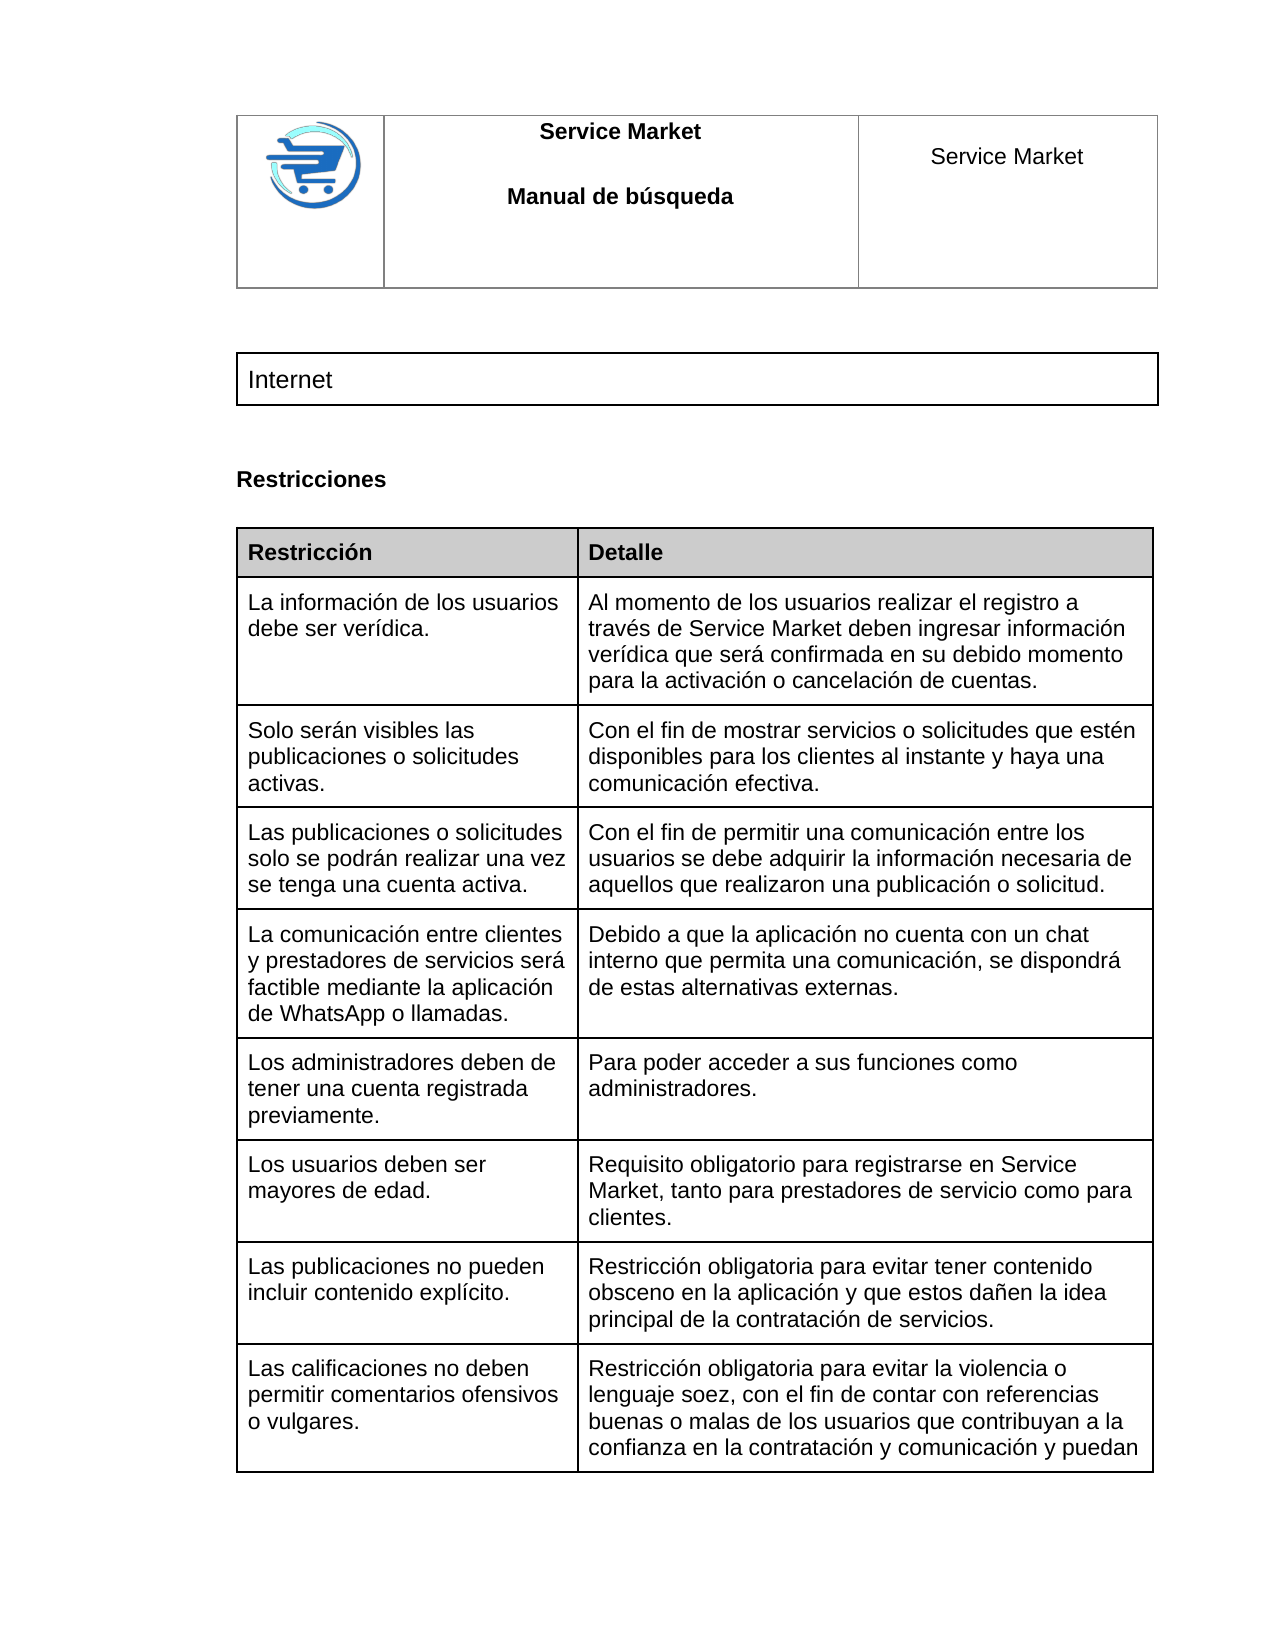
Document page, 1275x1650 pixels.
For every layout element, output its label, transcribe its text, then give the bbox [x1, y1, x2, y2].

table_cell Para poder acceder a sus funciones como administradores. [579, 1039, 1152, 1138]
table_cell Las publicaciones o solicitudes solo se podrán realizar una vez se tenga una cuenta activa. [238, 808, 577, 908]
table_cell Restricción obligatoria para evitar tener contenido obsceno en la aplicación y que estos dañen la idea principal de la contratación de servicios. [579, 1243, 1152, 1342]
table_cell Los administradores deben de tener una cuenta registrada previamente. [238, 1039, 577, 1138]
table_cell Los usuarios deben ser mayores de edad. [238, 1141, 577, 1241]
text Restricciones [236, 466, 1157, 493]
table_cell Las calificaciones no deben permitir comentarios ofensivos o vulgares. [238, 1345, 577, 1471]
table_cell Al momento de los usuarios realizar el registro a través de Service Market deben ingresar información verídica que será confirmada en su debido momento para la activación o cancelación de cuentas. [579, 578, 1152, 704]
table_cell Requisito obligatorio para registrarse en Service Market, tanto para prestadores de servicio como para clientes. [579, 1141, 1152, 1241]
table_cell Con el fin de mostrar servicios o solicitudes que estén disponibles para los clientes al instante y haya una comunicación efectiva. [579, 706, 1152, 806]
table_cell Las publicaciones no pueden incluir contenido explícito. [238, 1243, 577, 1342]
table_cell La información de los usuarios debe ser verídica. [238, 578, 577, 704]
picture [261, 118, 365, 211]
table_cell Solo serán visibles las publicaciones o solicitudes activas. [238, 706, 577, 806]
table_header Detalle [579, 529, 1152, 576]
table_cell La comunicación entre clientes y prestadores de servicios será factible mediante la aplicación de WhatsApp o llamadas. [238, 910, 577, 1037]
table_header Restricción [238, 529, 577, 576]
table_cell Con el fin de permitir una comunicación entre los usuarios se debe adquirir la información necesaria de aquellos que realizaron una publicación o solicitud. [579, 808, 1152, 908]
table_header Internet [238, 354, 1157, 404]
table_cell Debido a que la aplicación no cuenta con un chat interno que permita una comunicación, se dispondrá de estas alternativas externas. [579, 910, 1152, 1037]
